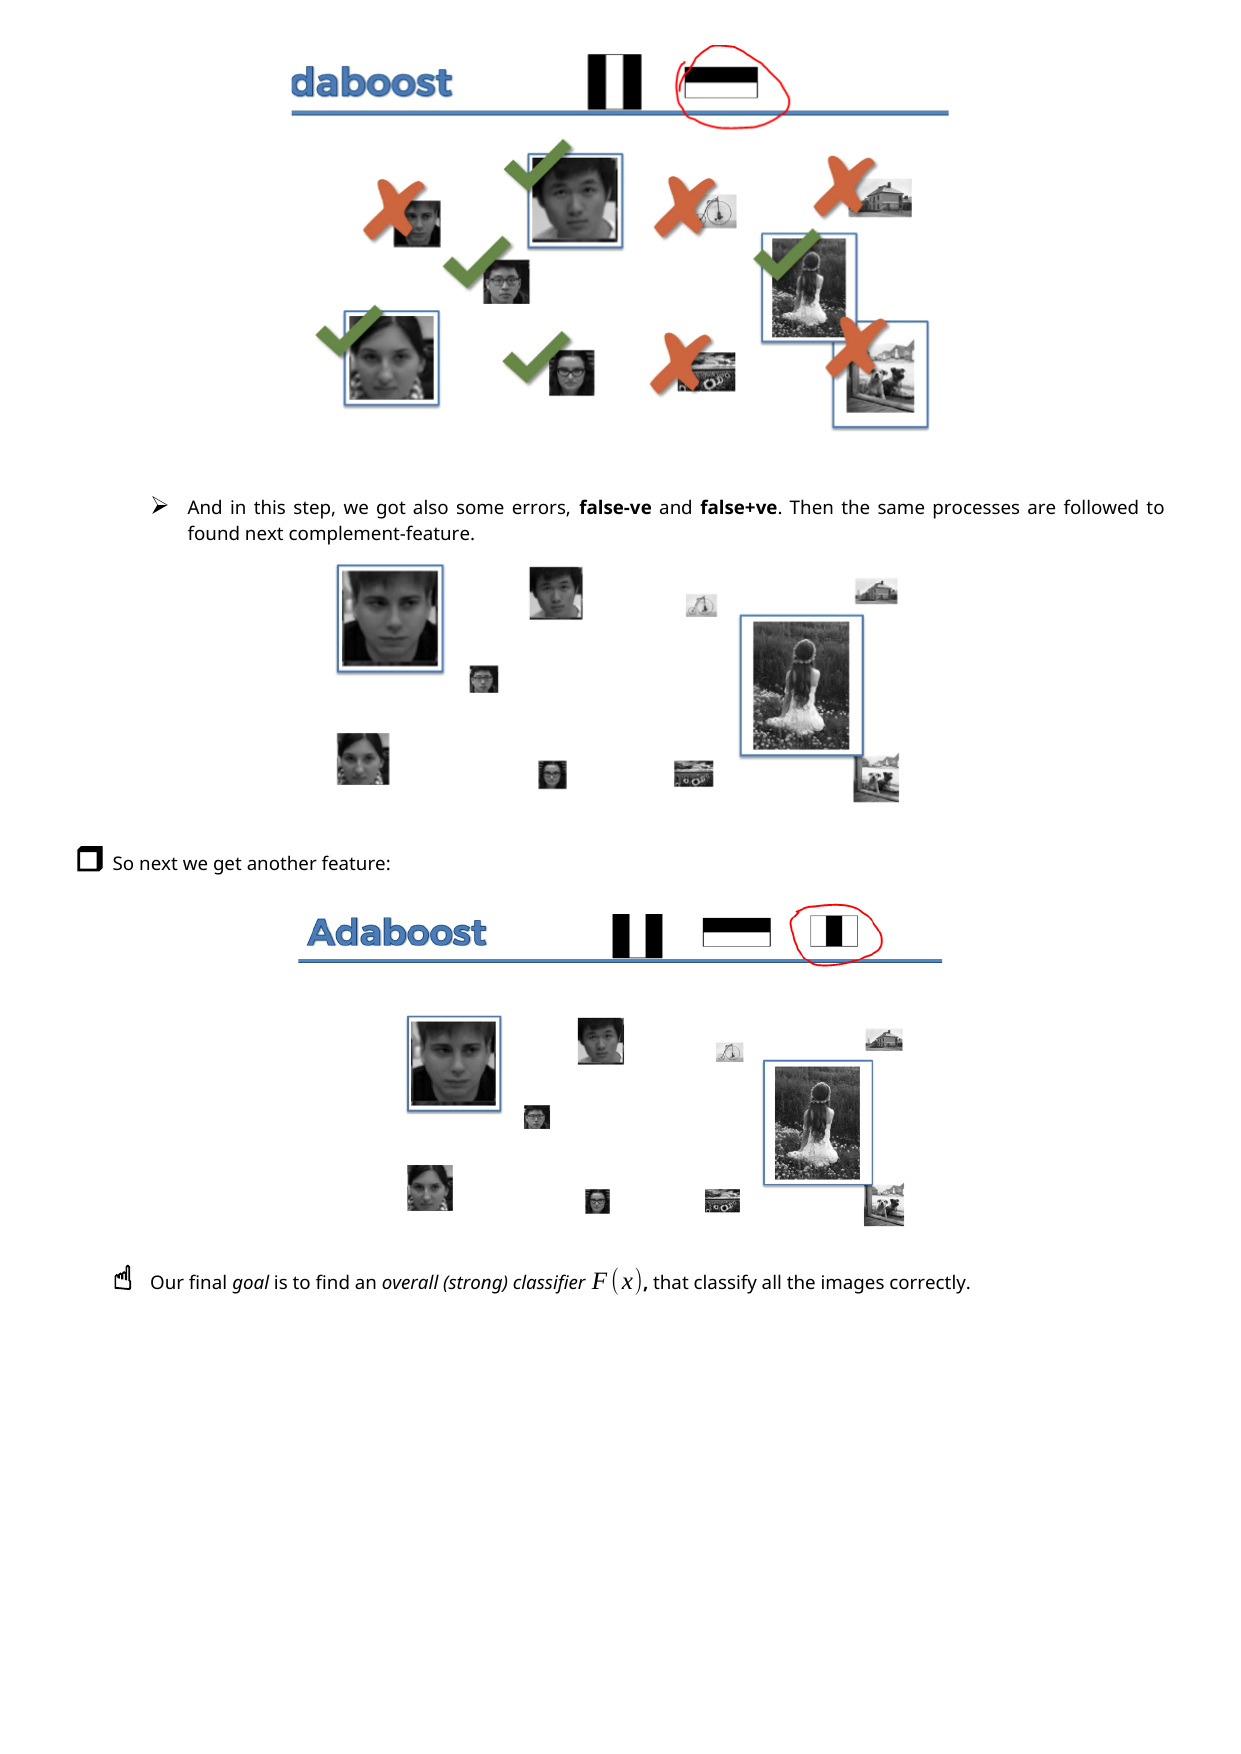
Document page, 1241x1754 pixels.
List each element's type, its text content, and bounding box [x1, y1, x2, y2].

list So next we get another feature: [75, 848, 1165, 878]
picture [298, 903, 943, 1241]
picture [291, 45, 949, 444]
list And in this step, we got also some errors, false-ve and false+ve. Then the same processes are followed to found next complement-feature. [150, 494, 1165, 545]
list Our final goal is to find an overall (strong) classifier , that classify all the images correctly. [112, 1266, 1165, 1297]
picture [320, 545, 920, 823]
